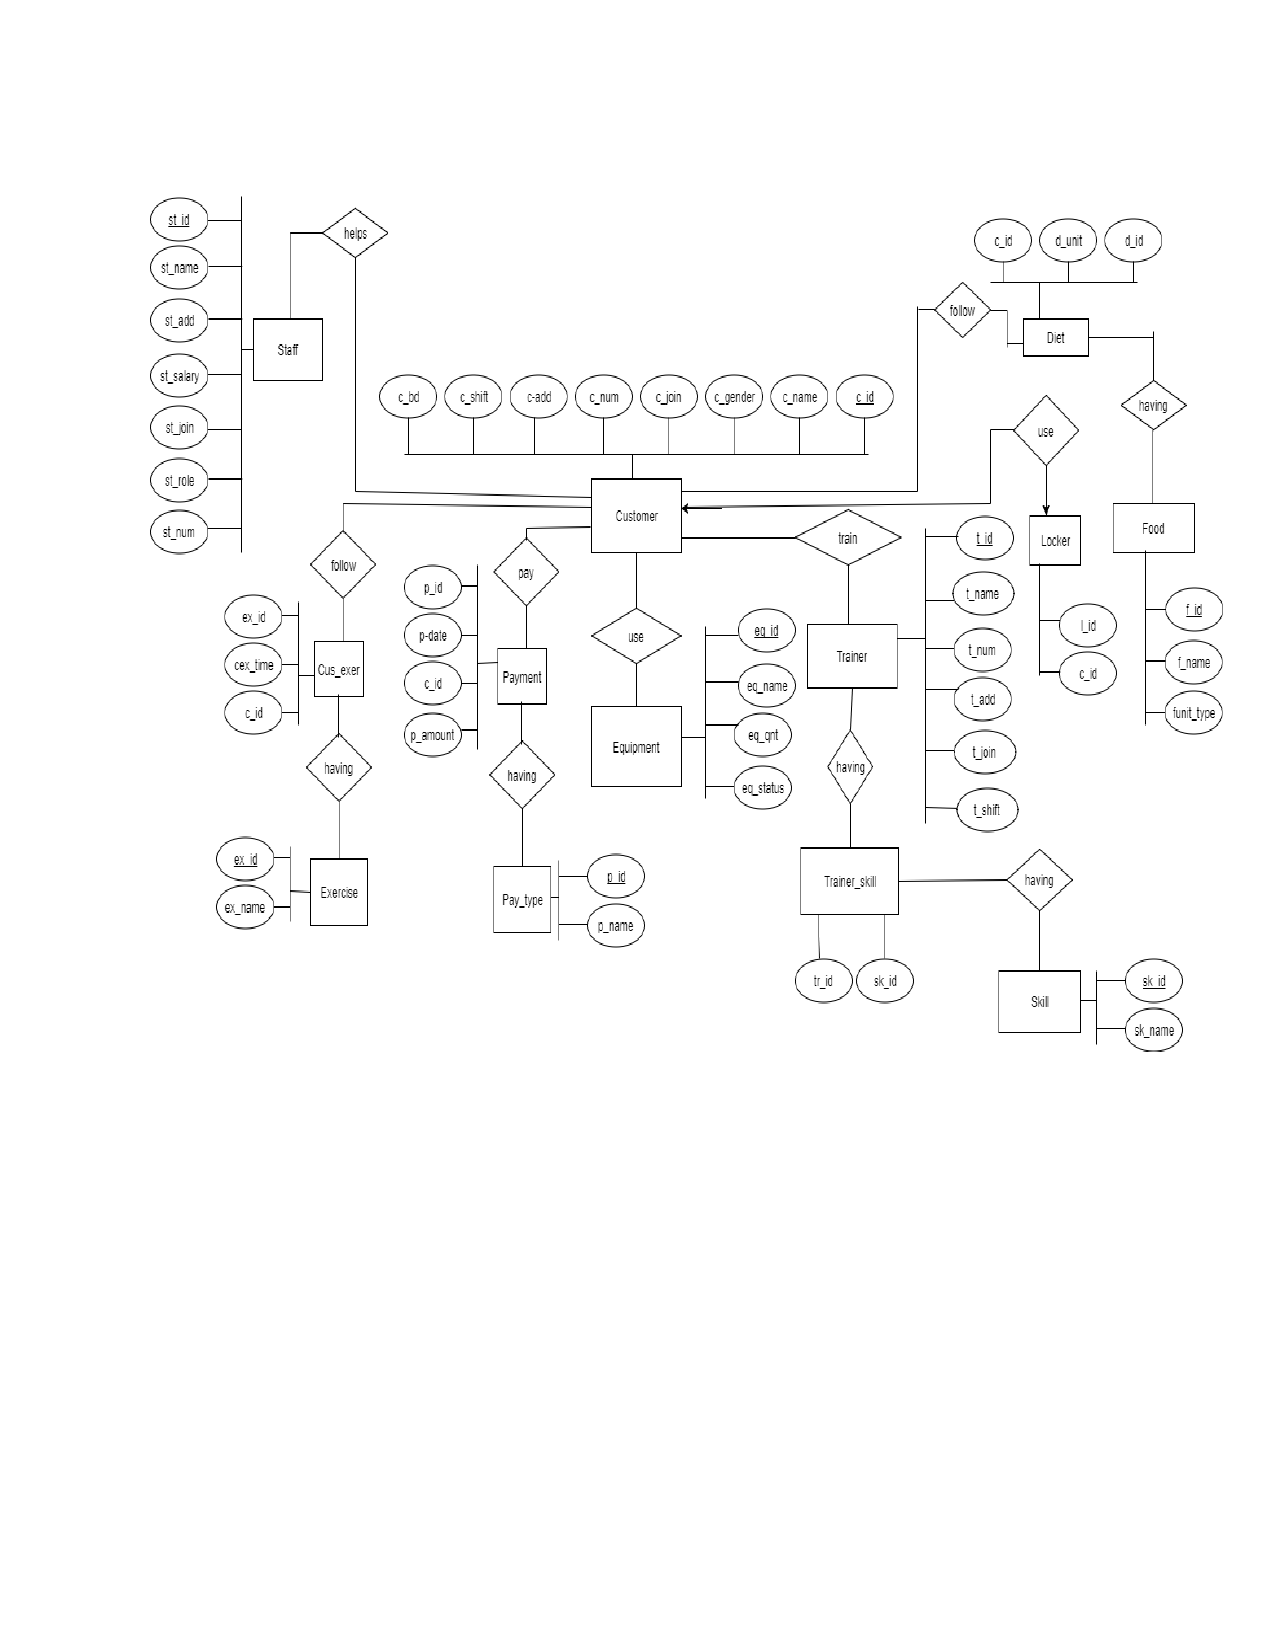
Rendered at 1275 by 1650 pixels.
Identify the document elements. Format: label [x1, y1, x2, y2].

picture [150, 196, 1223, 1052]
